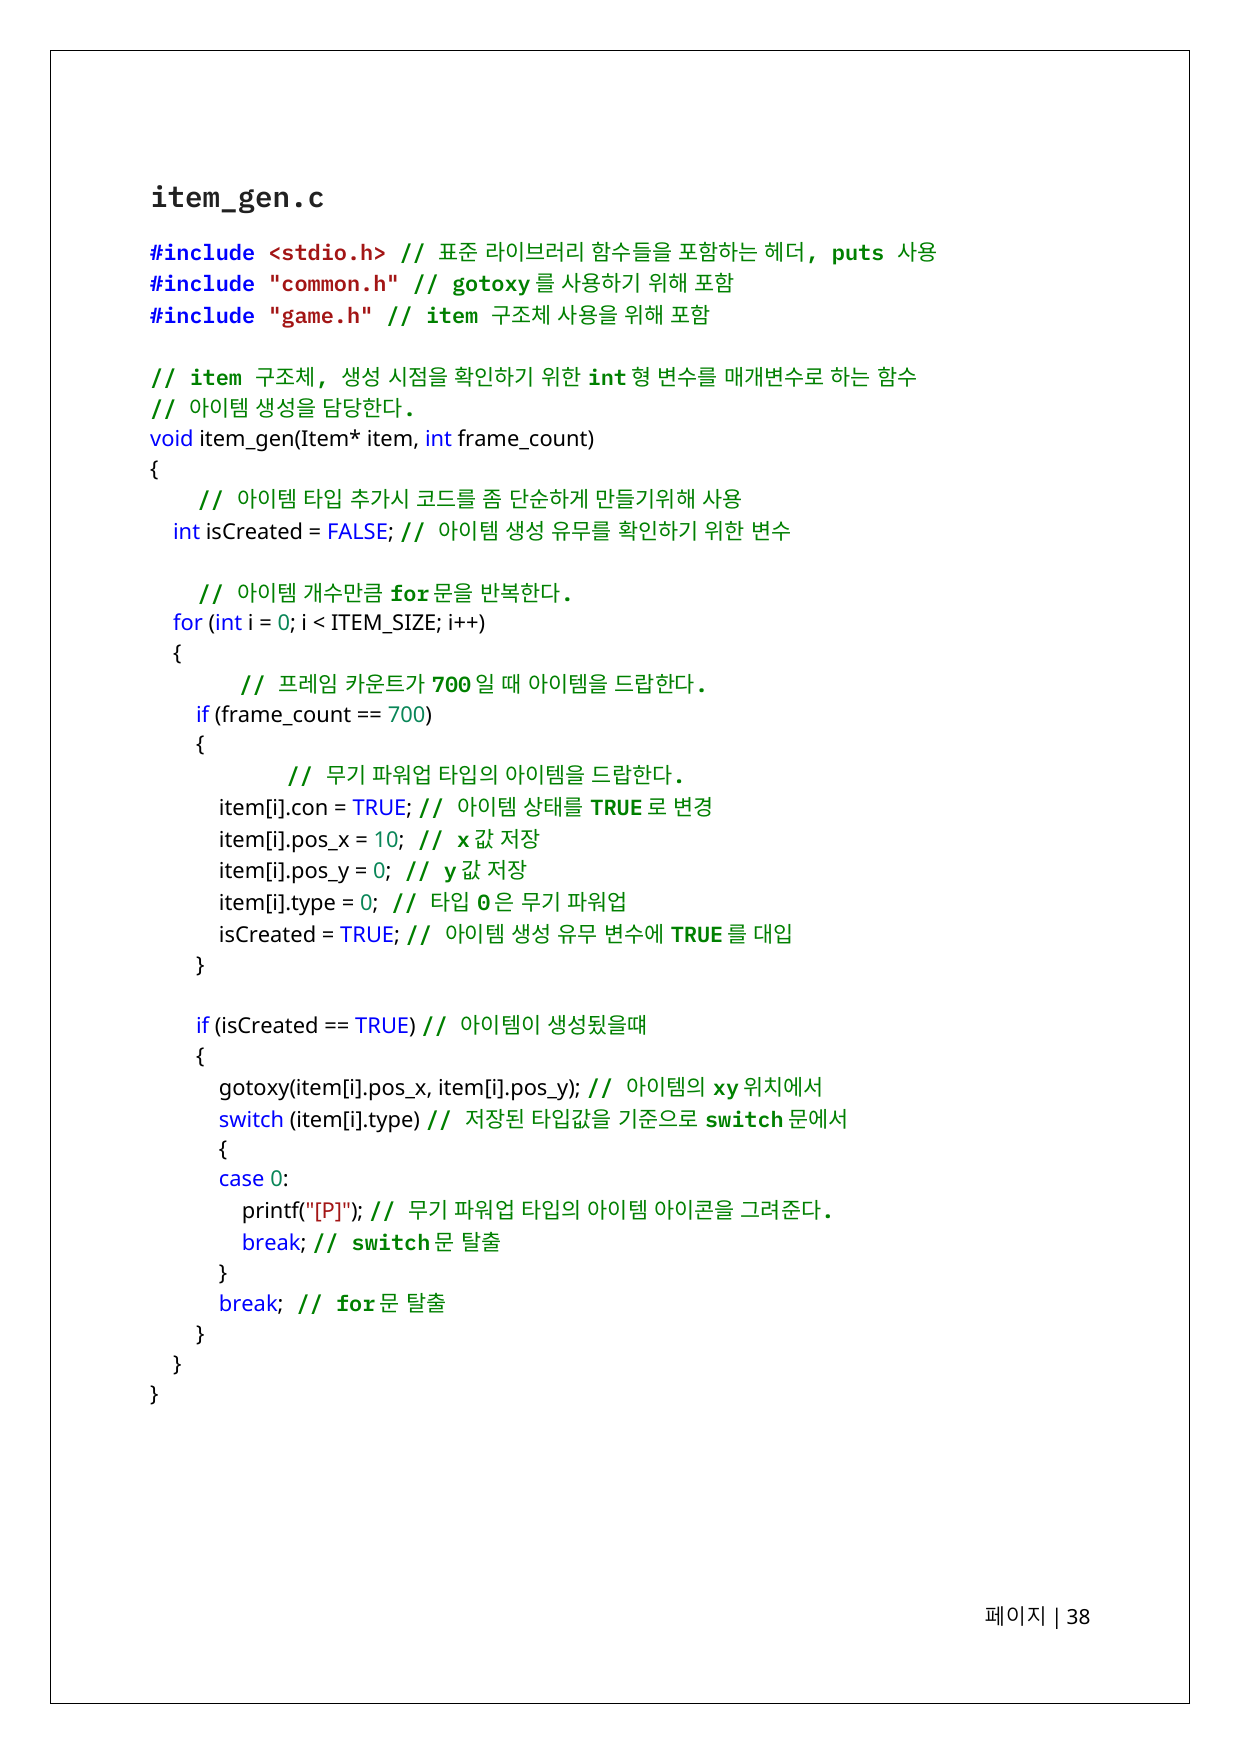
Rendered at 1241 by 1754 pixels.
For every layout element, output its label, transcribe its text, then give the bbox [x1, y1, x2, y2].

text } [150, 1318, 1090, 1348]
text } [150, 949, 1090, 978]
text // 아이템 개수만큼 for문을 반복한다. [150, 576, 1090, 607]
text item[i].pos_y = 0; // y값 저장 [150, 853, 1090, 885]
text #include "common.h" // gotoxy를 사용하기 위해 포함 [150, 266, 1090, 298]
text } [150, 1348, 1090, 1378]
text // 아이템 생성을 담당한다. [150, 391, 1090, 423]
text { [150, 637, 1090, 667]
text case 0: [150, 1163, 1090, 1193]
text { [150, 1040, 1090, 1070]
text } [150, 1378, 1090, 1407]
text } [150, 1256, 1090, 1286]
text { [150, 453, 1090, 482]
text item[i].type = 0; // 타입 0은 무기 파워업 [150, 885, 1090, 917]
text #include "game.h" // item 구조체 사용을 위해 포함 [150, 298, 1090, 330]
text void item_gen(Item* item, int frame_count) [150, 423, 1090, 453]
text // 아이템 타입 추가시 코드를 좀 단순하게 만들기위해 사용 [150, 482, 1090, 514]
text item_gen.c [150, 177, 1090, 215]
text // 무기 파워업 타입의 아이템을 드랍한다. [150, 758, 1090, 790]
text #include <stdio.h> // 표준 라이브러리 함수들을 포함하는 헤더, puts 사용 [150, 235, 1090, 266]
text if (frame_count == 700) [150, 698, 1090, 728]
text item[i].con = TRUE; // 아이템 상태를 TRUE로 변경 [150, 790, 1090, 822]
text isCreated = TRUE; // 아이템 생성 유무 변수에 TRUE를 대입 [150, 917, 1090, 949]
text break; // switch문 탈출 [150, 1225, 1090, 1256]
text printf("[P]"); // 무기 파워업 타입의 아이템 아이콘을 그려준다. [150, 1193, 1090, 1225]
text if (isCreated == TRUE) // 아이템이 생성됬을떄 [150, 1008, 1090, 1040]
text int isCreated = FALSE; // 아이템 생성 유무를 확인하기 위한 변수 [150, 514, 1090, 546]
text switch (item[i].type) // 저장된 타입값을 기준으로 switch문에서 [150, 1102, 1090, 1133]
text gotoxy(item[i].pos_x, item[i].pos_y); // 아이템의 xy위치에서 [150, 1070, 1090, 1102]
text { [150, 1133, 1090, 1163]
text { [150, 728, 1090, 758]
text for (int i = 0; i < ITEM_SIZE; i++) [150, 607, 1090, 637]
text item[i].pos_x = 10; // x값 저장 [150, 822, 1090, 853]
text // item 구조체, 생성 시점을 확인하기 위한 int형 변수를 매개변수로 하는 함수 [150, 359, 1090, 391]
text // 프레임 카운트가 700일 때 아이템을 드랍한다. [150, 667, 1090, 698]
text break; // for문 탈출 [150, 1286, 1090, 1318]
